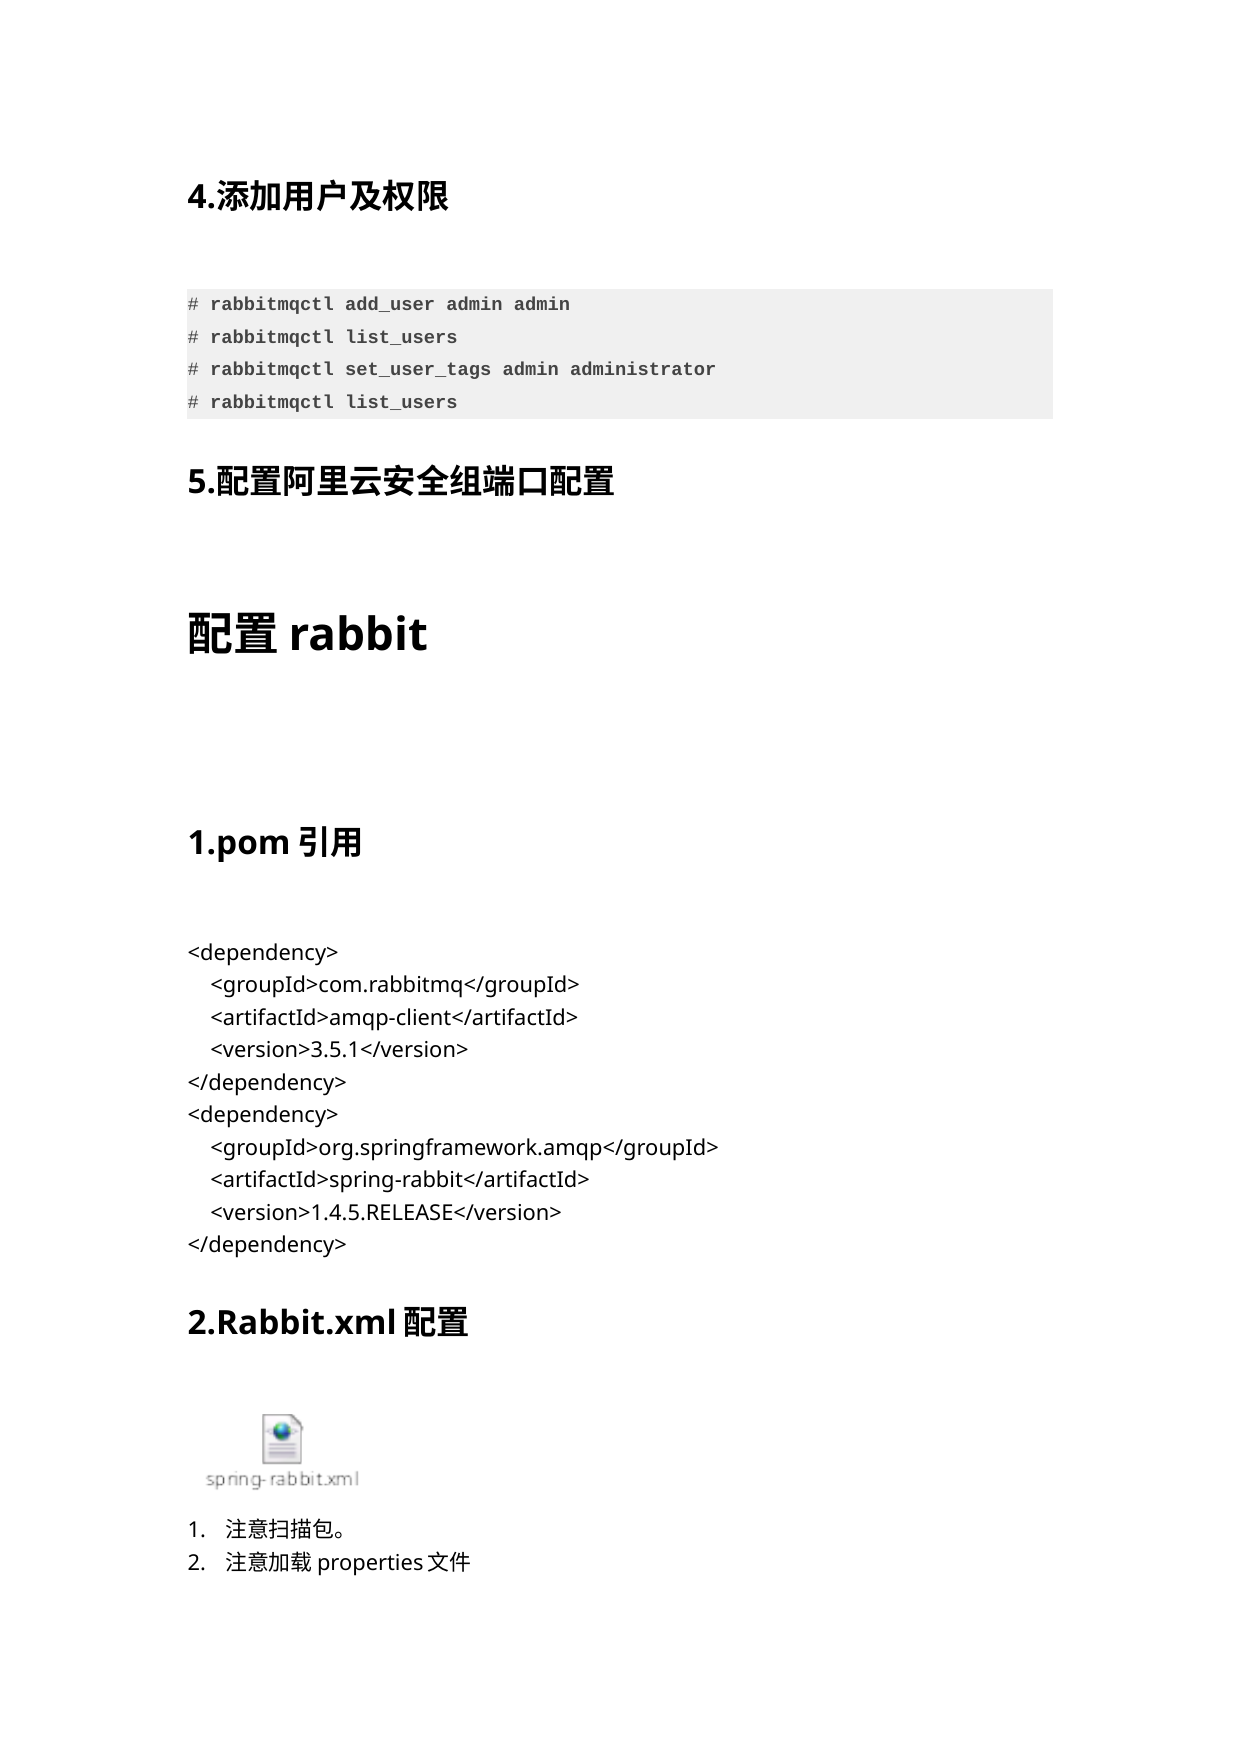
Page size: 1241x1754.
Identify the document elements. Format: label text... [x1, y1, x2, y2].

subtitle 5.配置阿里云安全组端口配置 [187, 446, 1053, 511]
subtitle 4.添加用户及权限 [187, 162, 1053, 227]
list 注意扫描包。 [187, 1512, 1053, 1545]
subtitle 2.Rabbit.xml配置 [187, 1287, 1053, 1352]
subtitle 1.pom引用 [187, 808, 1053, 873]
text # rabbitmqctl add_user admin admin [187, 289, 1053, 322]
text # rabbitmqctl list_users [187, 387, 1053, 419]
subtitle 配置rabbit [187, 582, 1053, 680]
text # rabbitmqctl list_users [187, 322, 1053, 354]
text <dependency> <groupId>com.rabbitmq</groupId> <artifactId>amqp-client</artifactId> <version>3.5.1</version> </dependency> <dependency> <groupId>org.springframework.amqp</groupId> <artifactId>spring-rabbit</artifactId> <version>1.4.5.RELEASE</version> </dependency> [187, 935, 1053, 1260]
list 注意加载properties文件 [187, 1545, 1053, 1577]
text # rabbitmqctl set_user_tags admin administrator [187, 354, 1053, 387]
